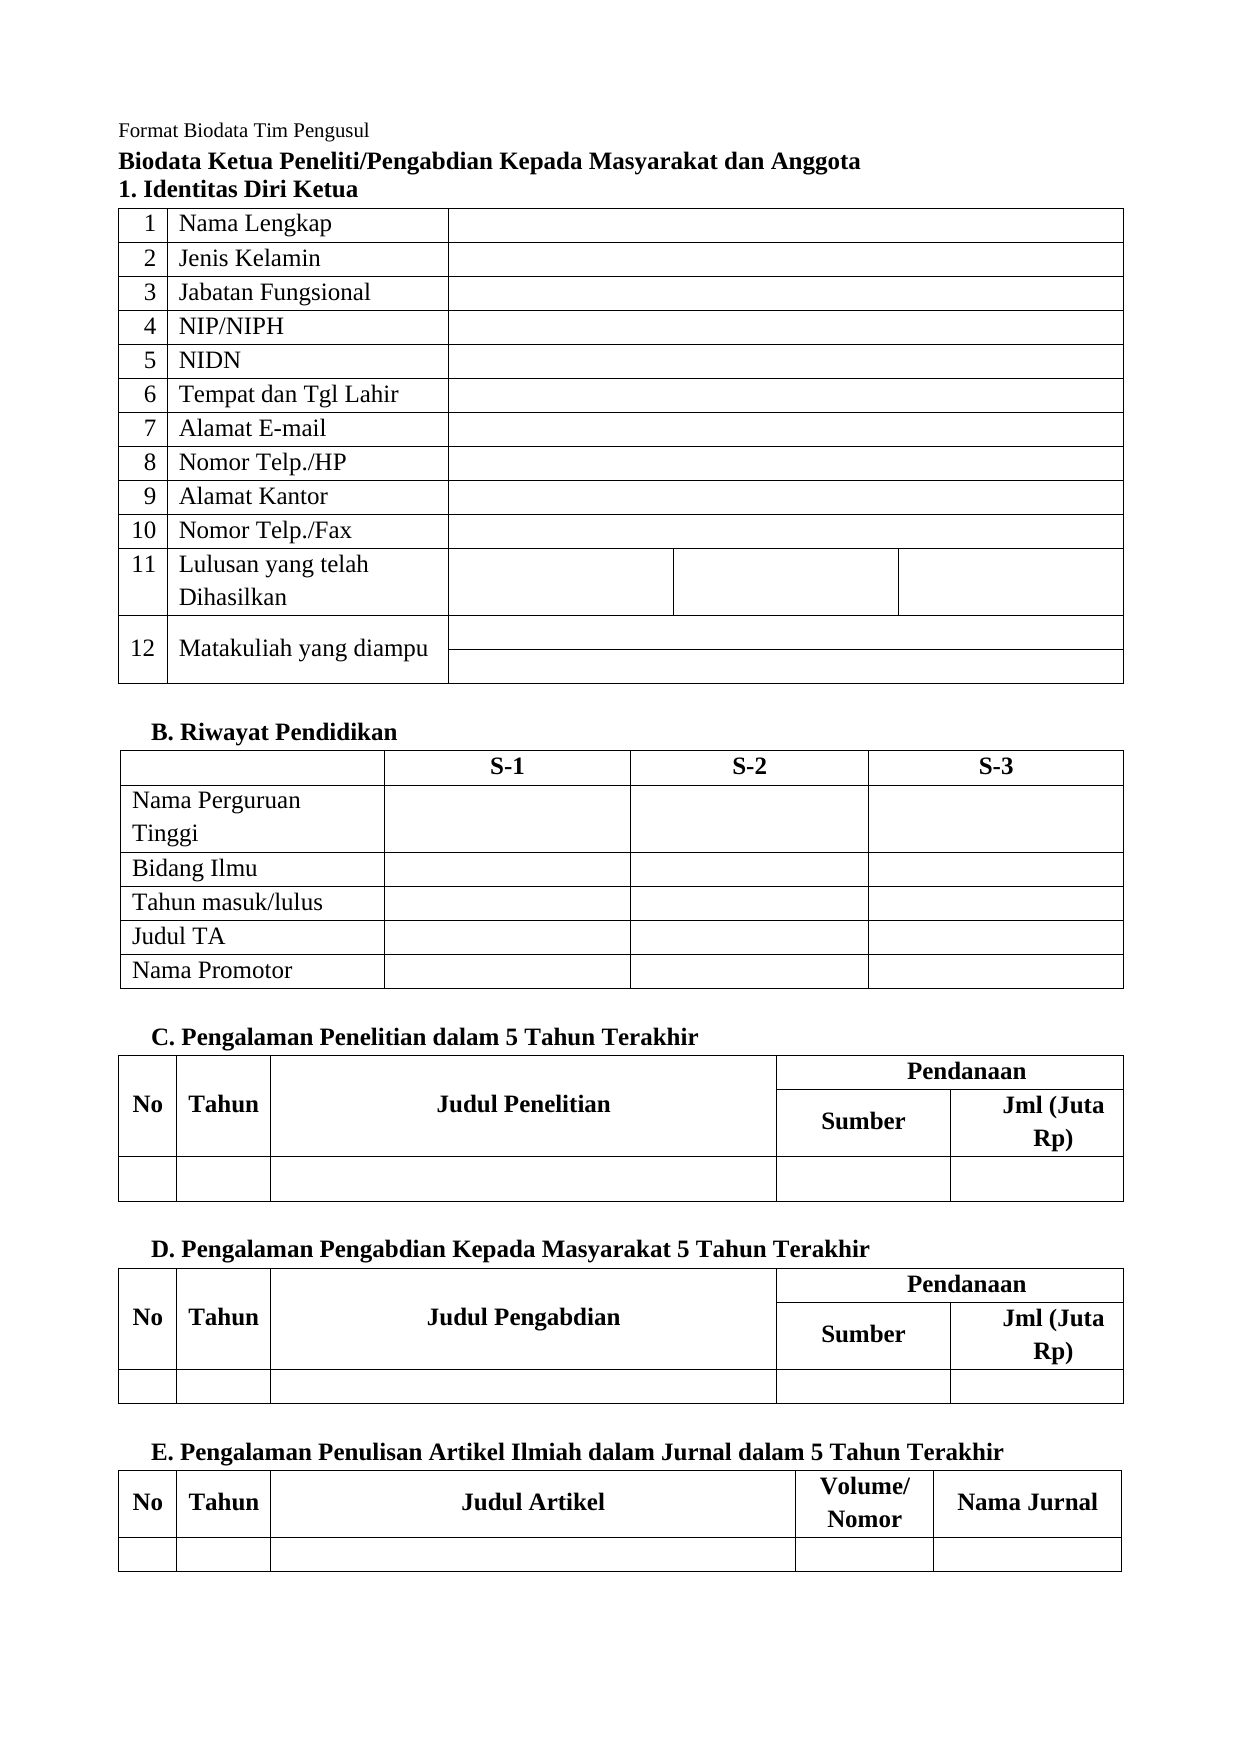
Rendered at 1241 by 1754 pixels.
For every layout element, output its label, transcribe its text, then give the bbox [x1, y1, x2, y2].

table_cell Judul TA [121, 921, 384, 954]
table_cell [869, 786, 1123, 852]
table_cell Bidang Ilmu [121, 853, 384, 886]
table_cell [449, 345, 1123, 378]
text Biodata Ketua Peneliti/Pengabdian Kepada Masyarakat dan Anggota [118, 146, 1122, 174]
table_cell [385, 955, 630, 988]
table_cell [449, 413, 1123, 446]
table_cell [869, 921, 1123, 954]
table_cell 2 [119, 243, 167, 276]
table_header No [119, 1471, 176, 1537]
table_cell Nomor Telp./Fax [168, 515, 448, 548]
table_cell 8 [119, 447, 167, 480]
table_cell [449, 515, 1123, 548]
table_cell [449, 616, 1123, 649]
table_header Nama Jurnal [934, 1471, 1121, 1537]
table_cell [385, 921, 630, 954]
table_cell [385, 887, 630, 920]
table_cell [631, 887, 868, 920]
table_cell 7 [119, 413, 167, 446]
table_cell [449, 447, 1123, 480]
table_cell Tahun masuk/lulus [121, 887, 384, 920]
table_header Pendanaan [777, 1269, 1123, 1302]
table_header Tahun [177, 1056, 270, 1156]
table_cell Jenis Kelamin [168, 243, 448, 276]
subtitle Format Biodata Tim Pengusul [118, 118, 1122, 142]
table_header S-3 [869, 751, 1123, 784]
table_cell [631, 955, 868, 988]
table_cell [177, 1538, 270, 1571]
table_cell [271, 1157, 776, 1201]
table_header Tahun [177, 1471, 270, 1537]
table_cell [177, 1370, 270, 1403]
table_header Judul Artikel [271, 1471, 795, 1537]
table_cell Lulusan yang telah Dihasilkan [168, 549, 448, 615]
table_header Nama Lengkap [168, 209, 448, 242]
table_header No [119, 1056, 176, 1156]
table_cell 6 [119, 379, 167, 412]
text B. Riwayat Pendidikan [151, 717, 1122, 746]
table_cell 9 [119, 481, 167, 514]
table_header Judul Pengabdian [271, 1269, 776, 1369]
table_cell Jml (Juta Rp) [951, 1303, 1123, 1369]
table_cell [777, 1157, 950, 1201]
table_cell [869, 955, 1123, 988]
table_cell 10 [119, 515, 167, 548]
table_cell [177, 1157, 270, 1201]
text E. Pengalaman Penulisan Artikel Ilmiah dalam Jurnal dalam 5 Tahun Terakhir [151, 1437, 1122, 1466]
table_header Volume/ Nomor [796, 1471, 933, 1537]
table_cell Jml (Juta Rp) [951, 1090, 1123, 1156]
table_cell [674, 549, 898, 615]
table_cell [631, 786, 868, 852]
table_header 1 [119, 209, 167, 242]
table_header [449, 209, 1123, 242]
table_cell [796, 1538, 933, 1571]
table_cell [449, 481, 1123, 514]
table_cell [271, 1538, 795, 1571]
table_cell [449, 650, 1123, 683]
table_cell Nomor Telp./HP [168, 447, 448, 480]
table_cell [119, 1538, 176, 1571]
table_cell [951, 1157, 1123, 1201]
table_cell Sumber [777, 1303, 950, 1369]
table_cell [449, 379, 1123, 412]
table_cell 5 [119, 345, 167, 378]
table_cell [934, 1538, 1121, 1571]
table_cell [449, 243, 1123, 276]
table_cell [119, 1370, 176, 1403]
table_cell Sumber [777, 1090, 950, 1156]
table_cell Alamat Kantor [168, 481, 448, 514]
table_cell Tempat dan Tgl Lahir [168, 379, 448, 412]
table_header S-1 [385, 751, 630, 784]
table_cell 4 [119, 311, 167, 344]
table_header Pendanaan [777, 1056, 1123, 1089]
table_header Judul Penelitian [271, 1056, 776, 1156]
table_cell 3 [119, 277, 167, 310]
text D. Pengalaman Pengabdian Kepada Masyarakat 5 Tahun Terakhir [151, 1234, 1122, 1263]
table_header S-2 [631, 751, 868, 784]
table_cell [951, 1370, 1123, 1403]
text C. Pengalaman Penelitian dalam 5 Tahun Terakhir [151, 1022, 1122, 1051]
table_cell 12 [119, 616, 167, 683]
table_cell Nama Perguruan Tinggi [121, 786, 384, 852]
table_header Tahun [177, 1269, 270, 1369]
table_cell Jabatan Fungsional [168, 277, 448, 310]
table_cell [449, 311, 1123, 344]
table_cell [449, 549, 673, 615]
table_header [121, 751, 384, 784]
table_cell [631, 921, 868, 954]
table_cell [385, 853, 630, 886]
table_cell Matakuliah yang diampu [168, 616, 448, 683]
table_cell [119, 1157, 176, 1201]
table_cell [449, 277, 1123, 310]
text 1. Identitas Diri Ketua [118, 174, 1122, 203]
table_cell [899, 549, 1123, 615]
table_header No [119, 1269, 176, 1369]
table_cell [631, 853, 868, 886]
table_cell Nama Promotor [121, 955, 384, 988]
table_cell NIP/NIPH [168, 311, 448, 344]
table_cell [869, 853, 1123, 886]
table_cell [869, 887, 1123, 920]
table_cell [385, 786, 630, 852]
table_cell [271, 1370, 776, 1403]
table_cell [777, 1370, 950, 1403]
table_cell 11 [119, 549, 167, 615]
table_cell NIDN [168, 345, 448, 378]
table_cell Alamat E-mail [168, 413, 448, 446]
